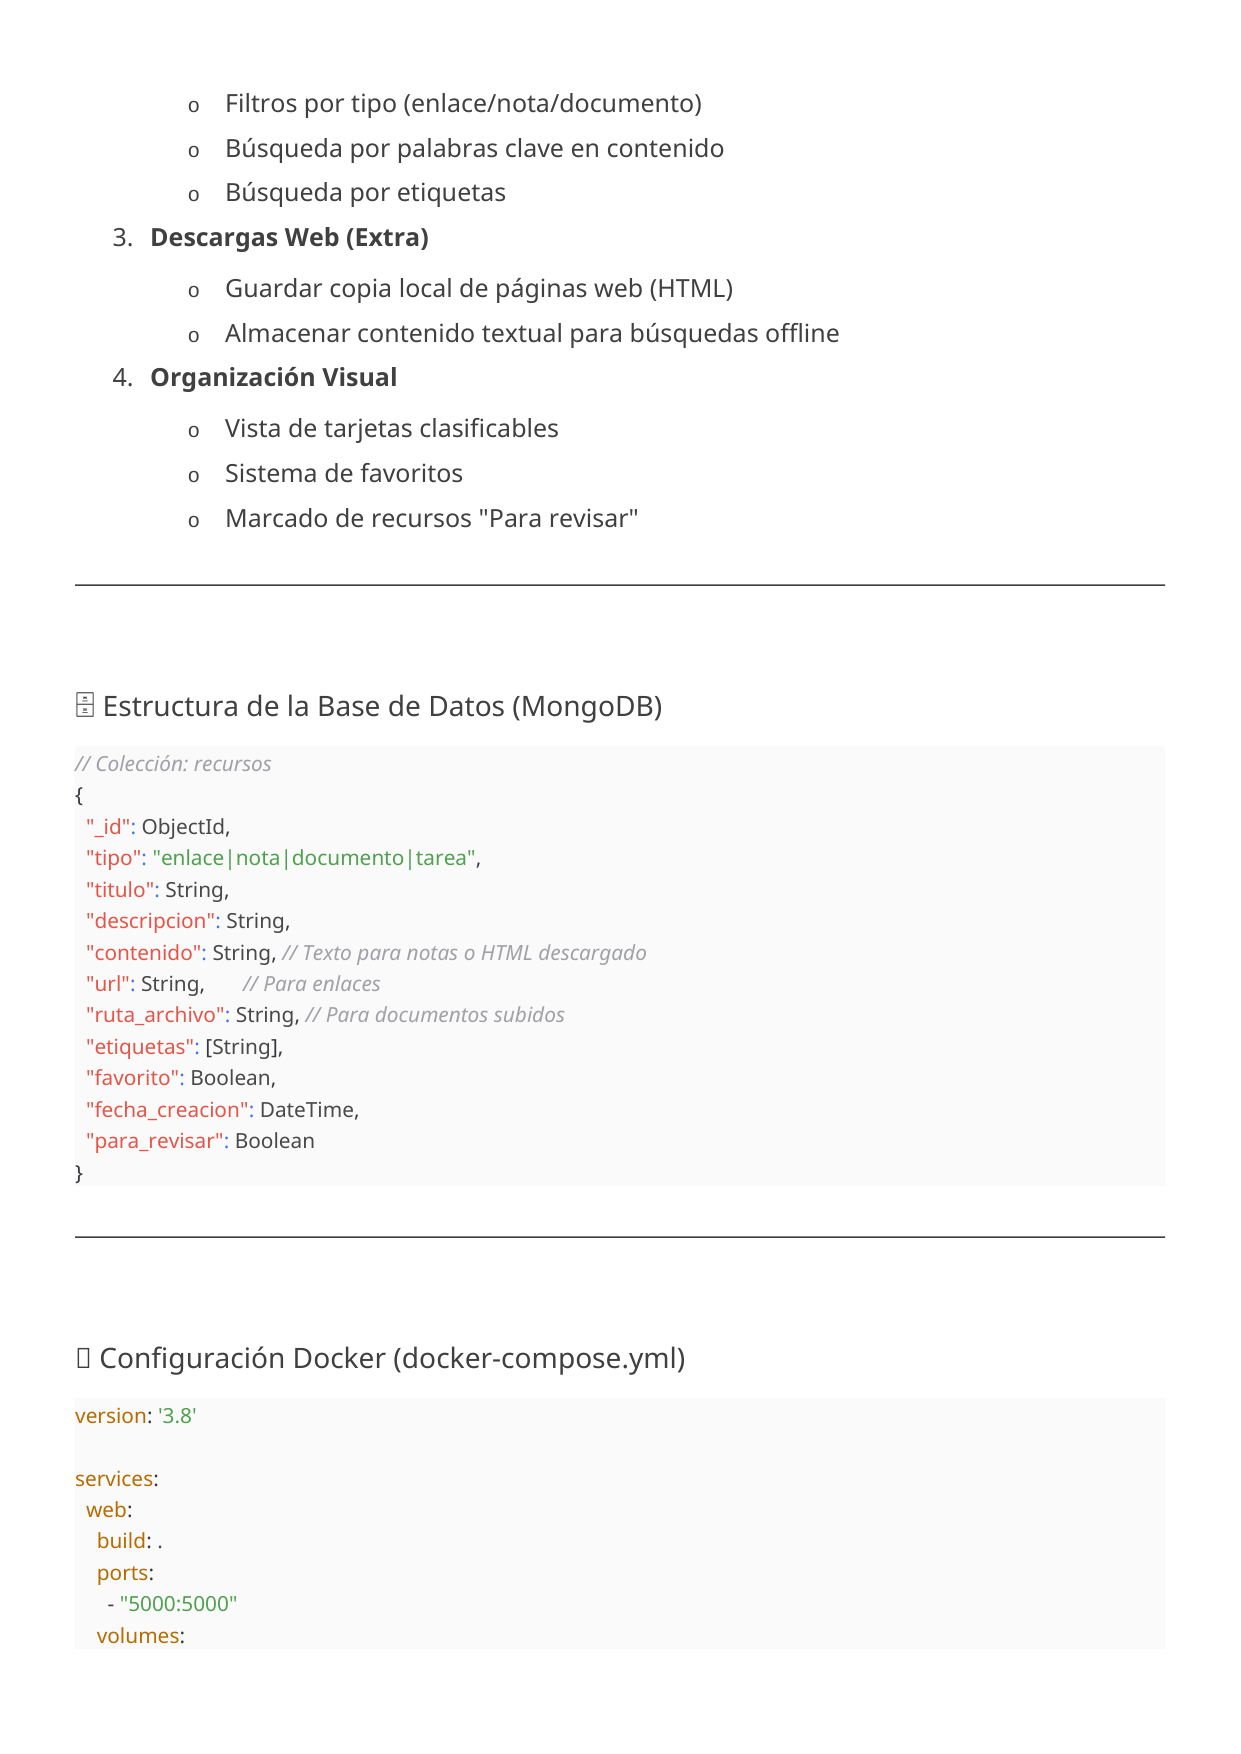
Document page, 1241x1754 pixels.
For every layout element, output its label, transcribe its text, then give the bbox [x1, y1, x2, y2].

list Búsqueda por palabras clave en contenido [187, 120, 1165, 164]
list Sistema de favoritos [187, 445, 1165, 490]
list Guardar copia local de páginas web (HTML) [187, 260, 1165, 305]
text version: '3.8' [75, 1398, 1165, 1429]
text services: [75, 1461, 1165, 1492]
text { [75, 777, 1165, 809]
text "favorito": Boolean, [75, 1060, 1165, 1092]
text build: . [75, 1523, 1165, 1555]
text web: [75, 1492, 1165, 1523]
text 🗄️ Estructura de la Base de Datos (MongoDB) [75, 686, 1165, 724]
text - "5000:5000" [75, 1586, 1165, 1618]
text "descripcion": String, [75, 903, 1165, 934]
list Almacenar contenido textual para búsquedas offline [187, 305, 1165, 349]
text "url": String, // Para enlaces [75, 966, 1165, 997]
list Búsqueda por etiquetas [187, 164, 1165, 209]
text } [75, 1155, 1165, 1186]
text "tipo": "enlace|nota|documento|tarea", [75, 840, 1165, 872]
list Organización Visual [112, 349, 1165, 394]
list Descargas Web (Extra) [112, 209, 1165, 254]
text "titulo": String, [75, 872, 1165, 903]
text 🐳 Configuración Docker (docker-compose.yml) [75, 1338, 1165, 1376]
text "ruta_archivo": String, // Para documentos subidos [75, 997, 1165, 1029]
list Filtros por tipo (enlace/nota/documento) [187, 75, 1165, 120]
text "etiquetas": [String], [75, 1029, 1165, 1060]
text "fecha_creacion": DateTime, [75, 1092, 1165, 1123]
list Marcado de recursos "Para revisar" [187, 490, 1165, 534]
text volumes: [75, 1618, 1165, 1649]
text // Colección: recursos [75, 746, 1165, 777]
list Vista de tarjetas clasificables [187, 400, 1165, 445]
text "para_revisar": Boolean [75, 1123, 1165, 1155]
text "contenido": String, // Texto para notas o HTML descargado [75, 934, 1165, 966]
text ports: [75, 1555, 1165, 1586]
text "_id": ObjectId, [75, 809, 1165, 840]
